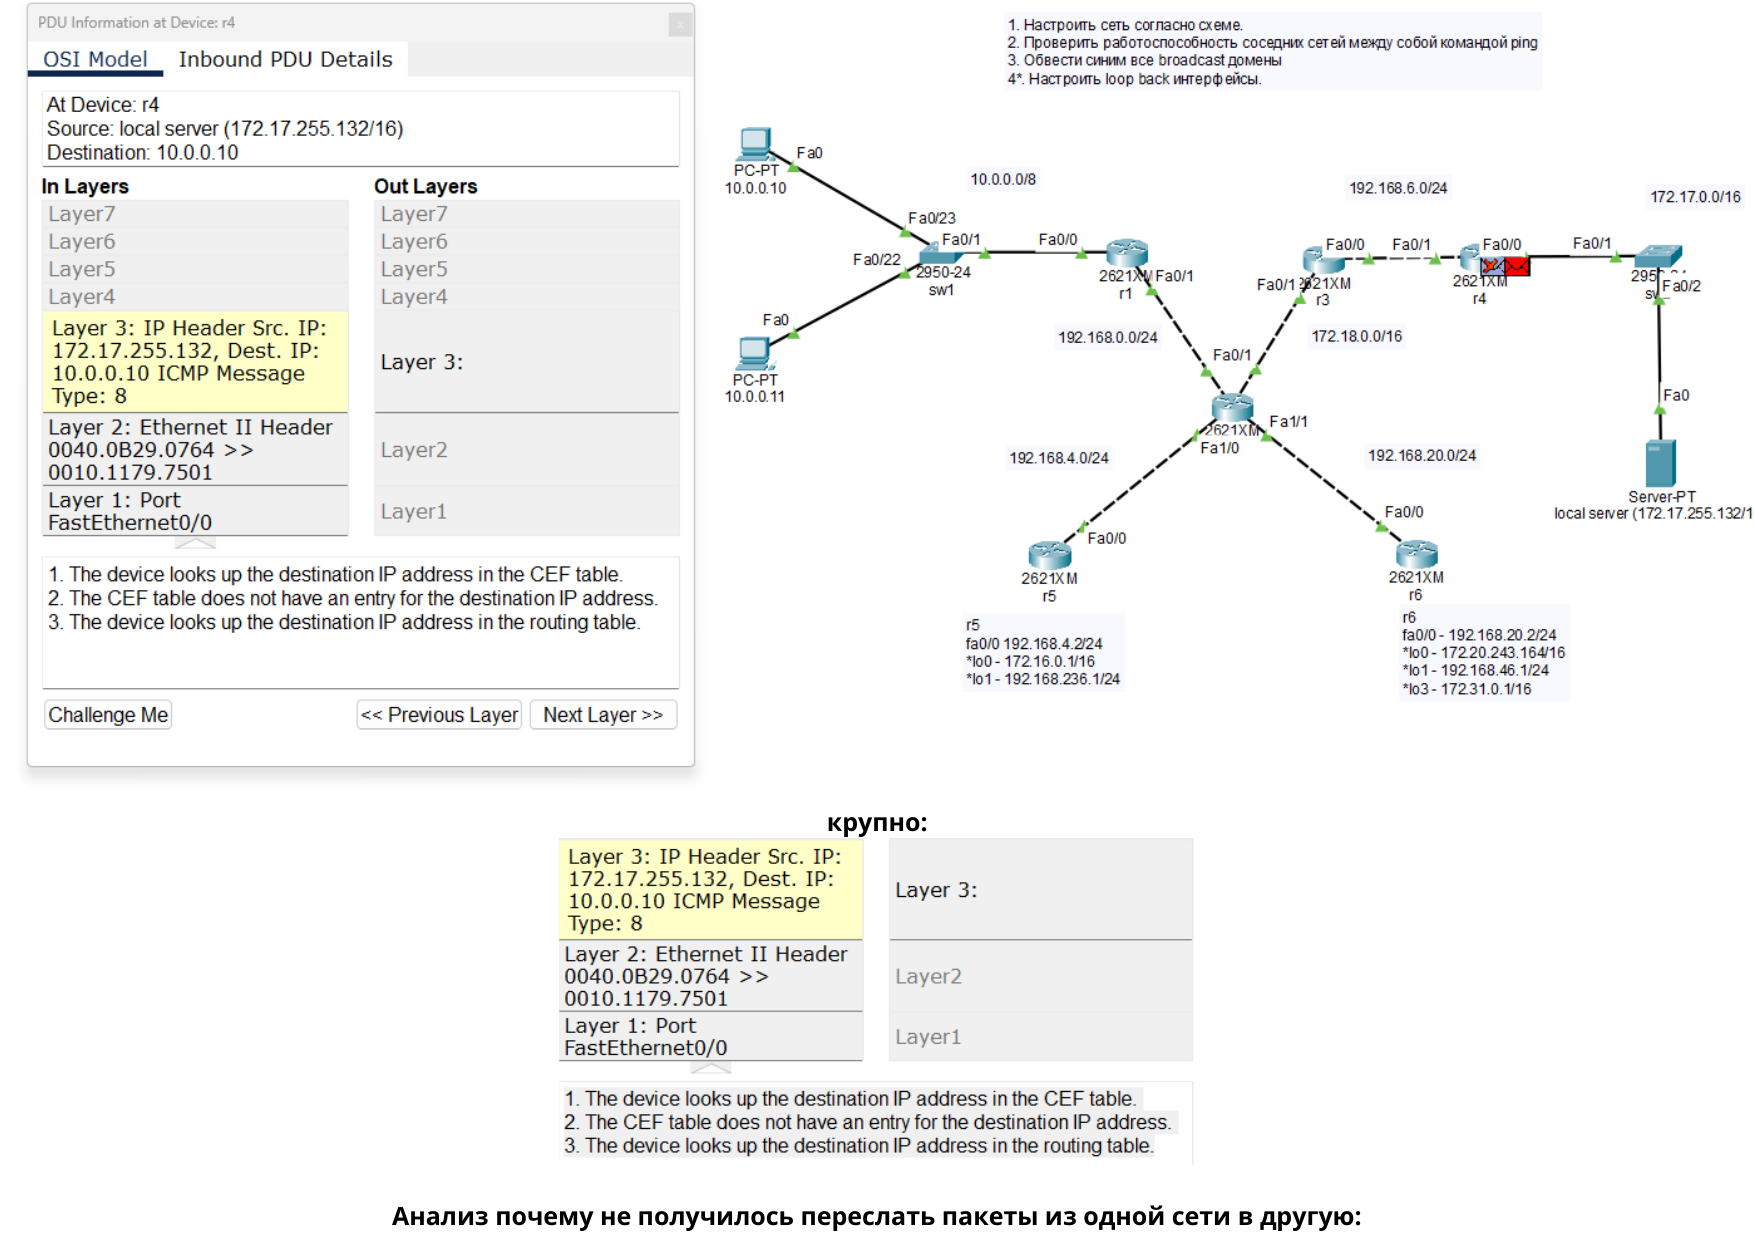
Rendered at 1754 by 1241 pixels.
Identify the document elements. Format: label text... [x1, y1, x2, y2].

text Анализ почему не получилось переслать пакеты из одной сети в другую: [0, 1198, 1754, 1232]
picture [558, 838, 1196, 1165]
picture [18, 0, 1754, 805]
text крупно: [0, 805, 1754, 839]
